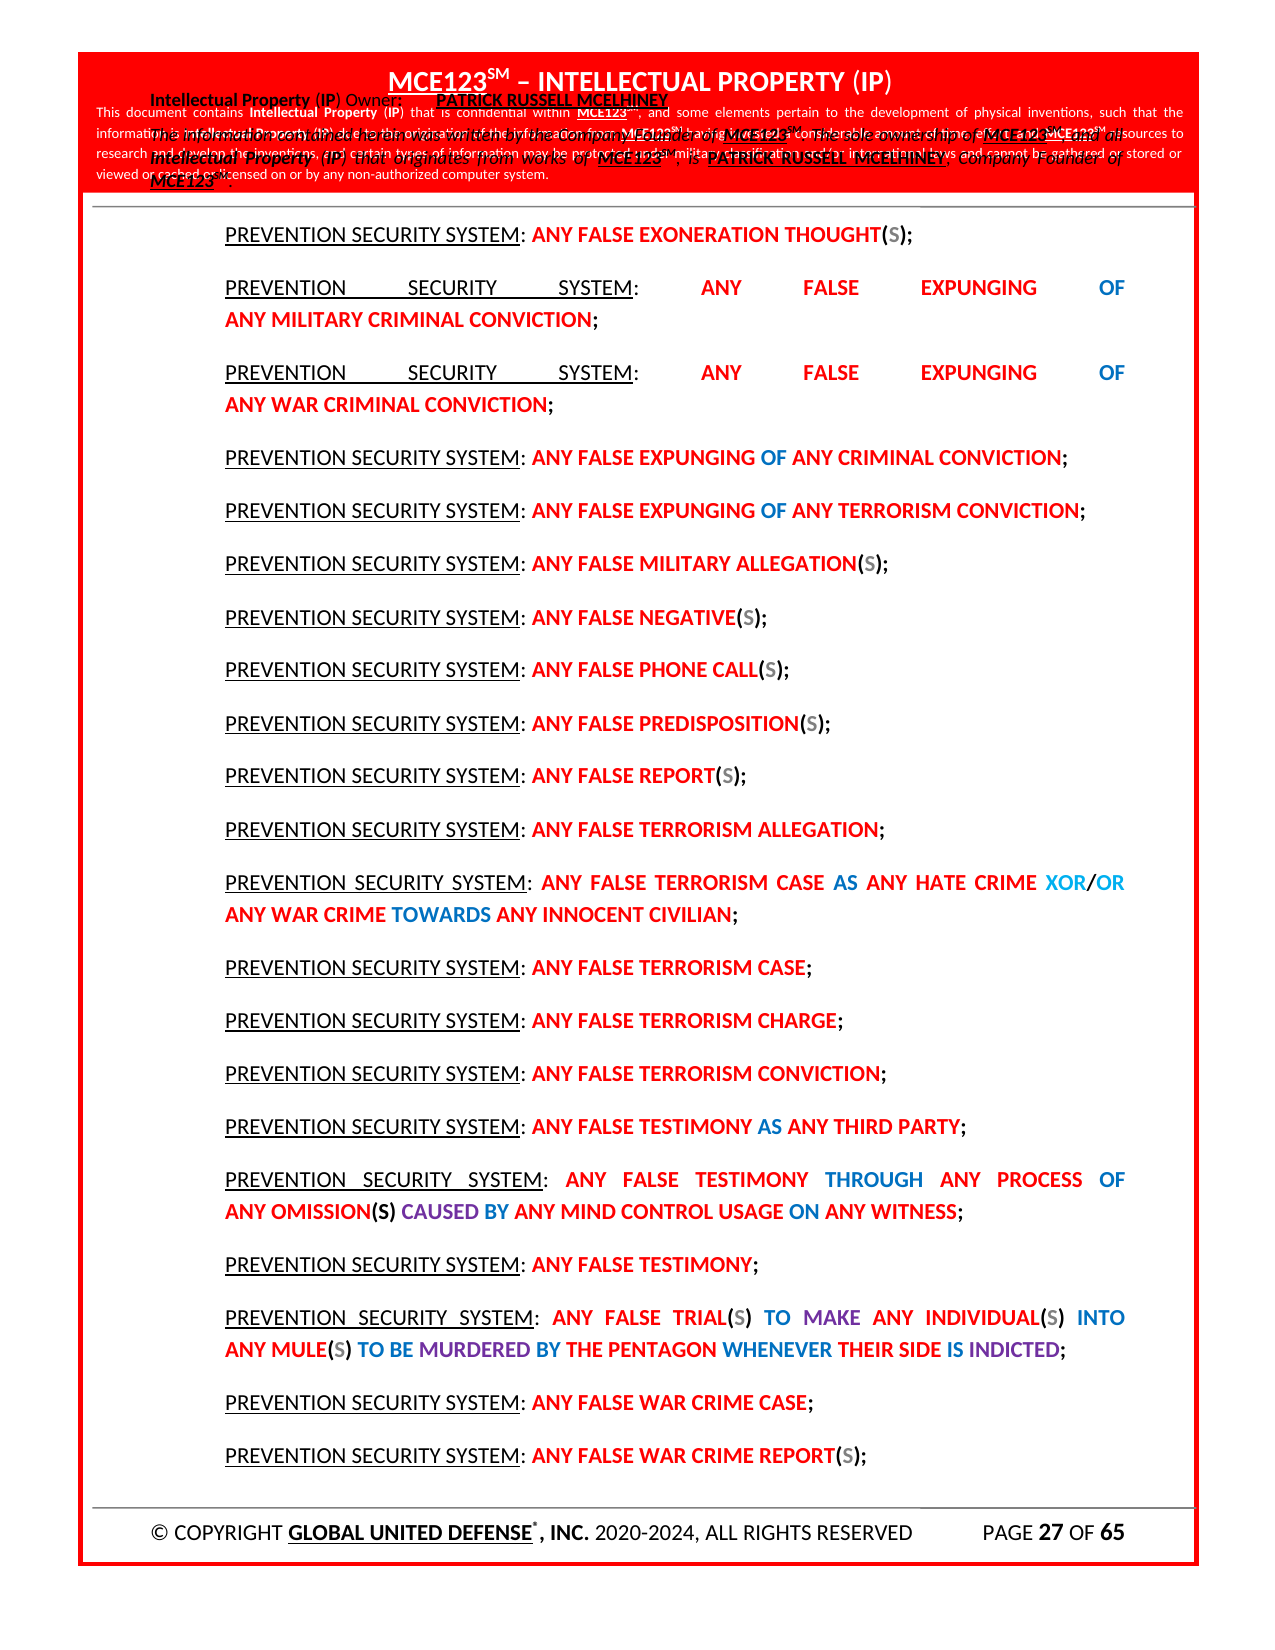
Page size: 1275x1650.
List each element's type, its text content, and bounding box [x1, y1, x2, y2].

text PREVENTION SECURITY SYSTEM: ANY FALSE PREDISPOSITION(S); [225, 709, 1125, 737]
text PREVENTION SECURITY SYSTEM: ANY FALSE TERRORISM CASE; [225, 953, 1125, 981]
text PREVENTION SECURITY SYSTEM: ANY FALSE MILITARY ALLEGATION(S); [225, 549, 1125, 578]
text PREVENTION SECURITY SYSTEM: ANY FALSE TRIAL(S) TO MAKE ANY INDIVIDUAL(S) INTO ANY MULE(S) TO BE MURDERED BY THE PENTAGON WHENEVER THEIR SIDE IS INDICTED; [225, 1303, 1125, 1363]
text PREVENTION SECURITY SYSTEM: ANY FALSE NEGATIVE(S); [225, 603, 1125, 631]
text PREVENTION SECURITY SYSTEM: ANY FALSE TERRORISM ALLEGATION; [225, 815, 1125, 843]
text PREVENTION SECURITY SYSTEM: ANY FALSE EXPUNGING OF ANY TERRORISM CONVICTION; [225, 497, 1125, 524]
text PREVENTION SECURITY SYSTEM: ANY FALSE PHONE CALL(S); [225, 656, 1125, 684]
text PREVENTION SECURITY SYSTEM: ANY FALSE TERRORISM CHARGE; [225, 1006, 1125, 1034]
text PREVENTION SECURITY SYSTEM: ANY FALSE EXONERATION THOUGHT(S); [225, 220, 1125, 248]
text PREVENTION SECURITY SYSTEM: ANY FALSE EXPUNGING OF ANY WAR CRIMINAL CONVICTION; [225, 358, 1125, 418]
text PREVENTION SECURITY SYSTEM: ANY FALSE EXPUNGING OF ANY CRIMINAL CONVICTION; [225, 443, 1125, 472]
text PREVENTION SECURITY SYSTEM: ANY FALSE TERRORISM CONVICTION; [225, 1059, 1125, 1087]
text PREVENTION SECURITY SYSTEM: ANY FALSE WAR CRIME CASE; [225, 1388, 1125, 1416]
text PREVENTION SECURITY SYSTEM: ANY FALSE TESTIMONY; [225, 1250, 1125, 1278]
text PREVENTION SECURITY SYSTEM: ANY FALSE WAR CRIME REPORT(S); [225, 1441, 1125, 1469]
text PREVENTION SECURITY SYSTEM: ANY FALSE TESTIMONY AS ANY THIRD PARTY; [225, 1112, 1125, 1140]
text PREVENTION SECURITY SYSTEM: ANY FALSE TERRORISM CASE AS ANY HATE CRIME XOR/OR ANY WAR CRIME TOWARDS ANY INNOCENT CIVILIAN; [225, 868, 1125, 928]
text PREVENTION SECURITY SYSTEM: ANY FALSE REPORT(S); [225, 762, 1125, 790]
text PREVENTION SECURITY SYSTEM: ANY FALSE TESTIMONY THROUGH ANY PROCESS OF ANY OMISSION(S) CAUSED BY ANY MIND CONTROL USAGE ON ANY WITNESS; [225, 1165, 1125, 1225]
text PREVENTION SECURITY SYSTEM: ANY FALSE EXPUNGING OF ANY MILITARY CRIMINAL CONVICTION; [225, 273, 1125, 333]
